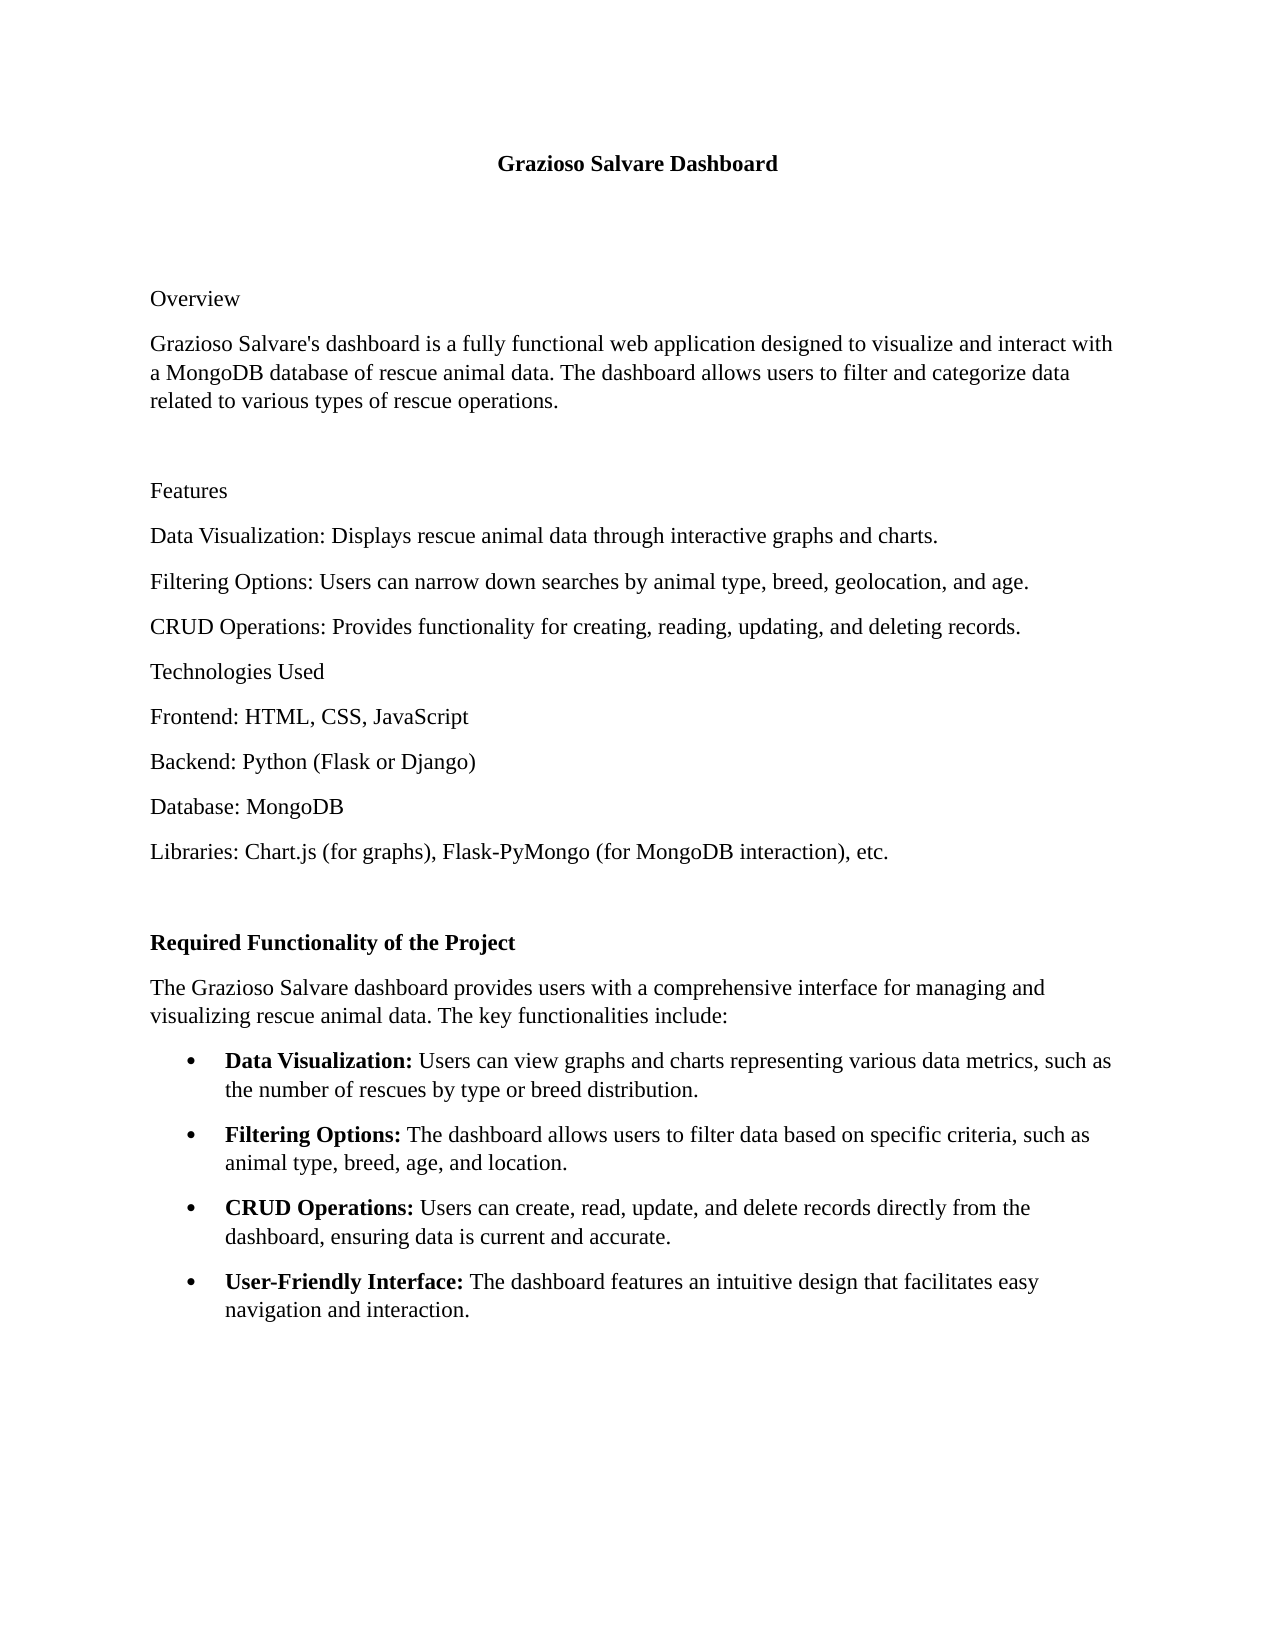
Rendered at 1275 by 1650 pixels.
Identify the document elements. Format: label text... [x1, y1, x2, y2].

text Filtering Options: Users can narrow down searches by animal type, breed, geolocation, and age. [150, 568, 1125, 594]
text Backend: Python (Flask or Django) [150, 748, 1125, 774]
text Required Functionality of the Project [150, 928, 1125, 955]
text The Grazioso Salvare dashboard provides users with a comprehensive interface for managing and visualizing rescue animal data. The key functionalities include: [150, 974, 1125, 1028]
list User-Friendly Interface: The dashboard features an intuitive design that facilitates easy navigation and interaction. [187, 1268, 1125, 1323]
text Grazioso Salvare's dashboard is a fully functional web application designed to visualize and interact with a MongoDB database of rescue animal data. The dashboard allows users to filter and categorize data related to various types of rescue operations. [150, 330, 1125, 414]
text Overview [150, 285, 1125, 312]
text Libraries: Chart.js (for graphs), Flask-PyMongo (for MongoDB interaction), etc. [150, 838, 1125, 865]
list Filtering Options: The dashboard allows users to filter data based on specific criteria, such as animal type, breed, age, and location. [187, 1121, 1125, 1176]
list Data Visualization: Users can view graphs and charts representing various data metrics, such as the number of rescues by type or breed distribution. [187, 1047, 1125, 1102]
text Grazioso Salvare Dashboard [150, 150, 1125, 176]
text Technologies Used [150, 658, 1125, 684]
text Database: MongoDB [150, 793, 1125, 819]
list CRUD Operations: Users can create, read, update, and delete records directly from the dashboard, ensuring data is current and accurate. [187, 1194, 1125, 1249]
text CRUD Operations: Provides functionality for creating, reading, updating, and deleting records. [150, 613, 1125, 639]
text Data Visualization: Displays rescue animal data through interactive graphs and charts. [150, 523, 1125, 549]
text Frontend: HTML, CSS, JavaScript [150, 703, 1125, 729]
text Features [150, 477, 1125, 504]
